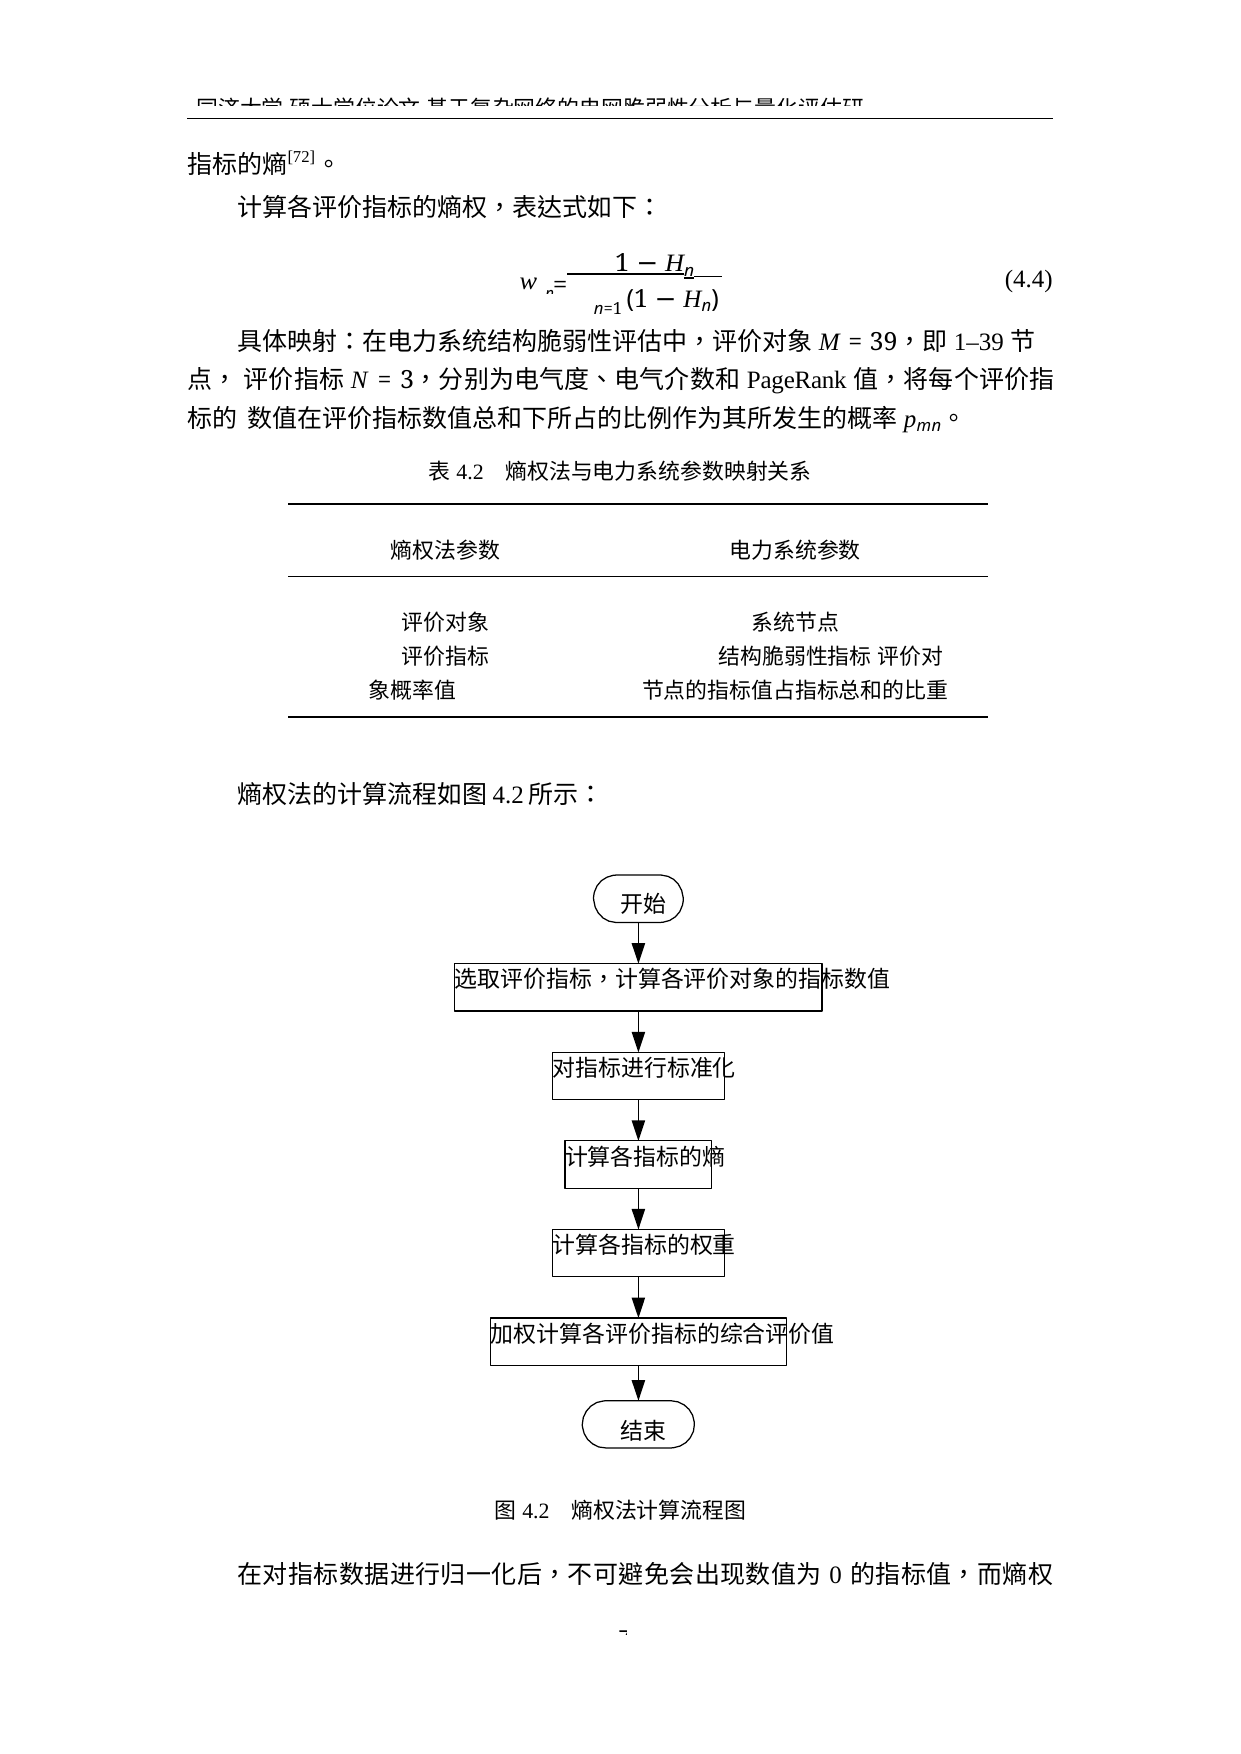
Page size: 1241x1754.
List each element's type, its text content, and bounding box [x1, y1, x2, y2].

text 指标的熵[72]。 [187, 146, 722, 181]
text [187, 1557, 1053, 1591]
text 熵权法参数 电力系统参数 [391, 535, 1082, 565]
text 熵权法的计算流程如图4.2所示： [237, 777, 1082, 811]
text 评价对象 系统节点 [401, 607, 1082, 637]
text 具体映射：在电力系统结构脆弱性评估中，评价对象 M = 39，即 1–39 节点， 评价指标 N = 3，分别为电气度、电气介数和 PageRank 值，将每个评价指标的 数值在评价指标数值总和下所占的比例作为其所发生的概率 pmn。 [187, 323, 1071, 436]
text 图 4.2 熵权法计算流程图 [175, 1495, 1065, 1525]
text (4.4) [1004, 264, 1082, 293]
text 计算各评价指标的熵权，表达式如下： [237, 189, 722, 223]
text n=1 (1 − Hn) [175, 281, 719, 314]
text 评价指标 结构脆弱性指标 评价对象概率值 节点的指标值占指标总和的比重 [369, 641, 948, 705]
text w = 1 − Hn [175, 236, 722, 281]
text 表 4.2 熵权法与电力系统参数映射关系 [429, 456, 1082, 486]
